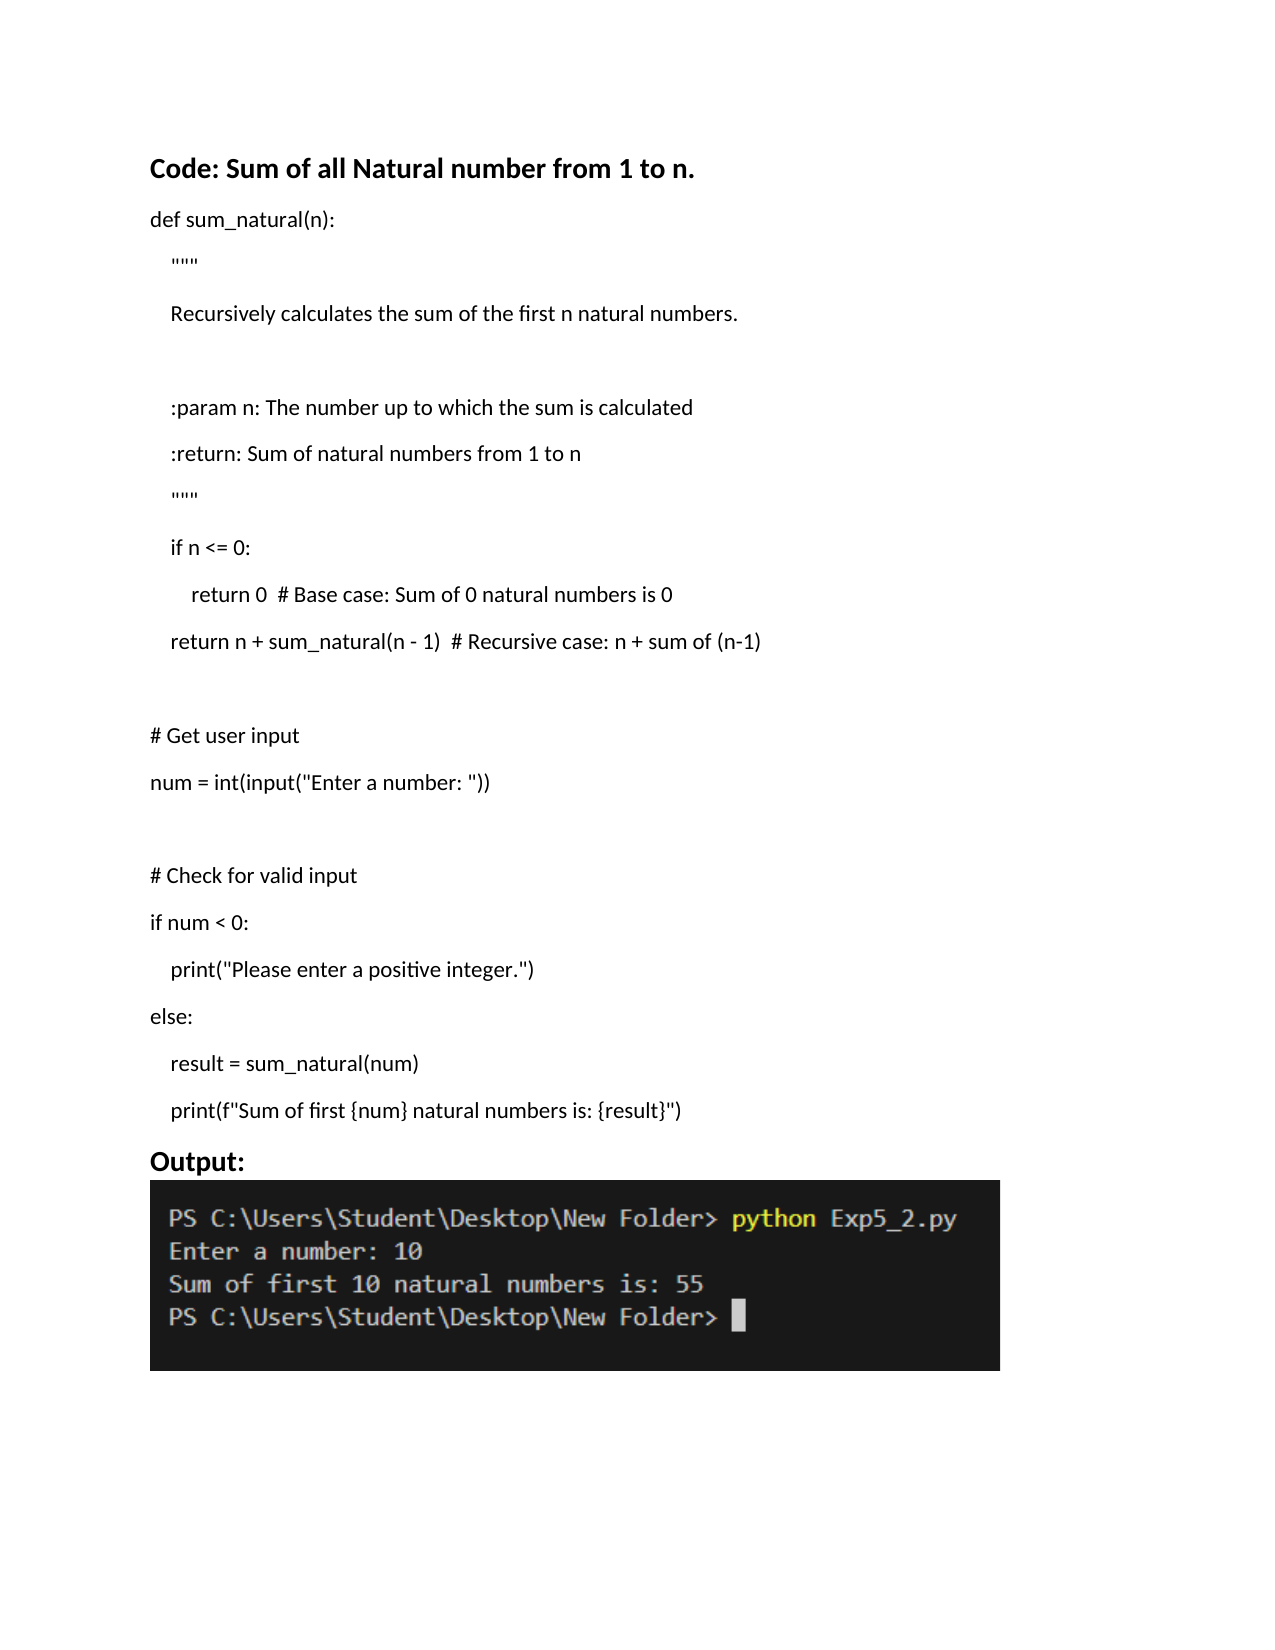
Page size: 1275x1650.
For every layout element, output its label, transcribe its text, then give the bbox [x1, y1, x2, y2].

text if n <= 0: [150, 533, 1125, 561]
text print("Please enter a positive integer.") [150, 955, 1125, 983]
text Recursively calculates the sum of the first n natural numbers. [150, 299, 1125, 327]
text if num < 0: [150, 908, 1125, 936]
text return 0 # Base case: Sum of 0 natural numbers is 0 [150, 580, 1125, 608]
text else: [150, 1002, 1125, 1030]
picture [150, 1180, 1001, 1371]
text """ [150, 486, 1125, 514]
text :param n: The number up to which the sum is calculated [150, 393, 1125, 421]
text def sum_natural(n): [150, 205, 1125, 233]
text return n + sum_natural(n - 1) # Recursive case: n + sum of (n-1) [150, 627, 1125, 655]
text # Check for valid input [150, 861, 1125, 889]
text Code: Sum of all Natural number from 1 to n. [150, 150, 1125, 186]
text # Get user input [150, 721, 1125, 749]
text :return: Sum of natural numbers from 1 to n [150, 439, 1125, 467]
text result = sum_natural(num) [150, 1049, 1125, 1077]
text print(f"Sum of first {num} natural numbers is: {result}") [150, 1096, 1125, 1124]
text """ [150, 252, 1125, 280]
text num = int(input("Enter a number: ")) [150, 768, 1125, 796]
